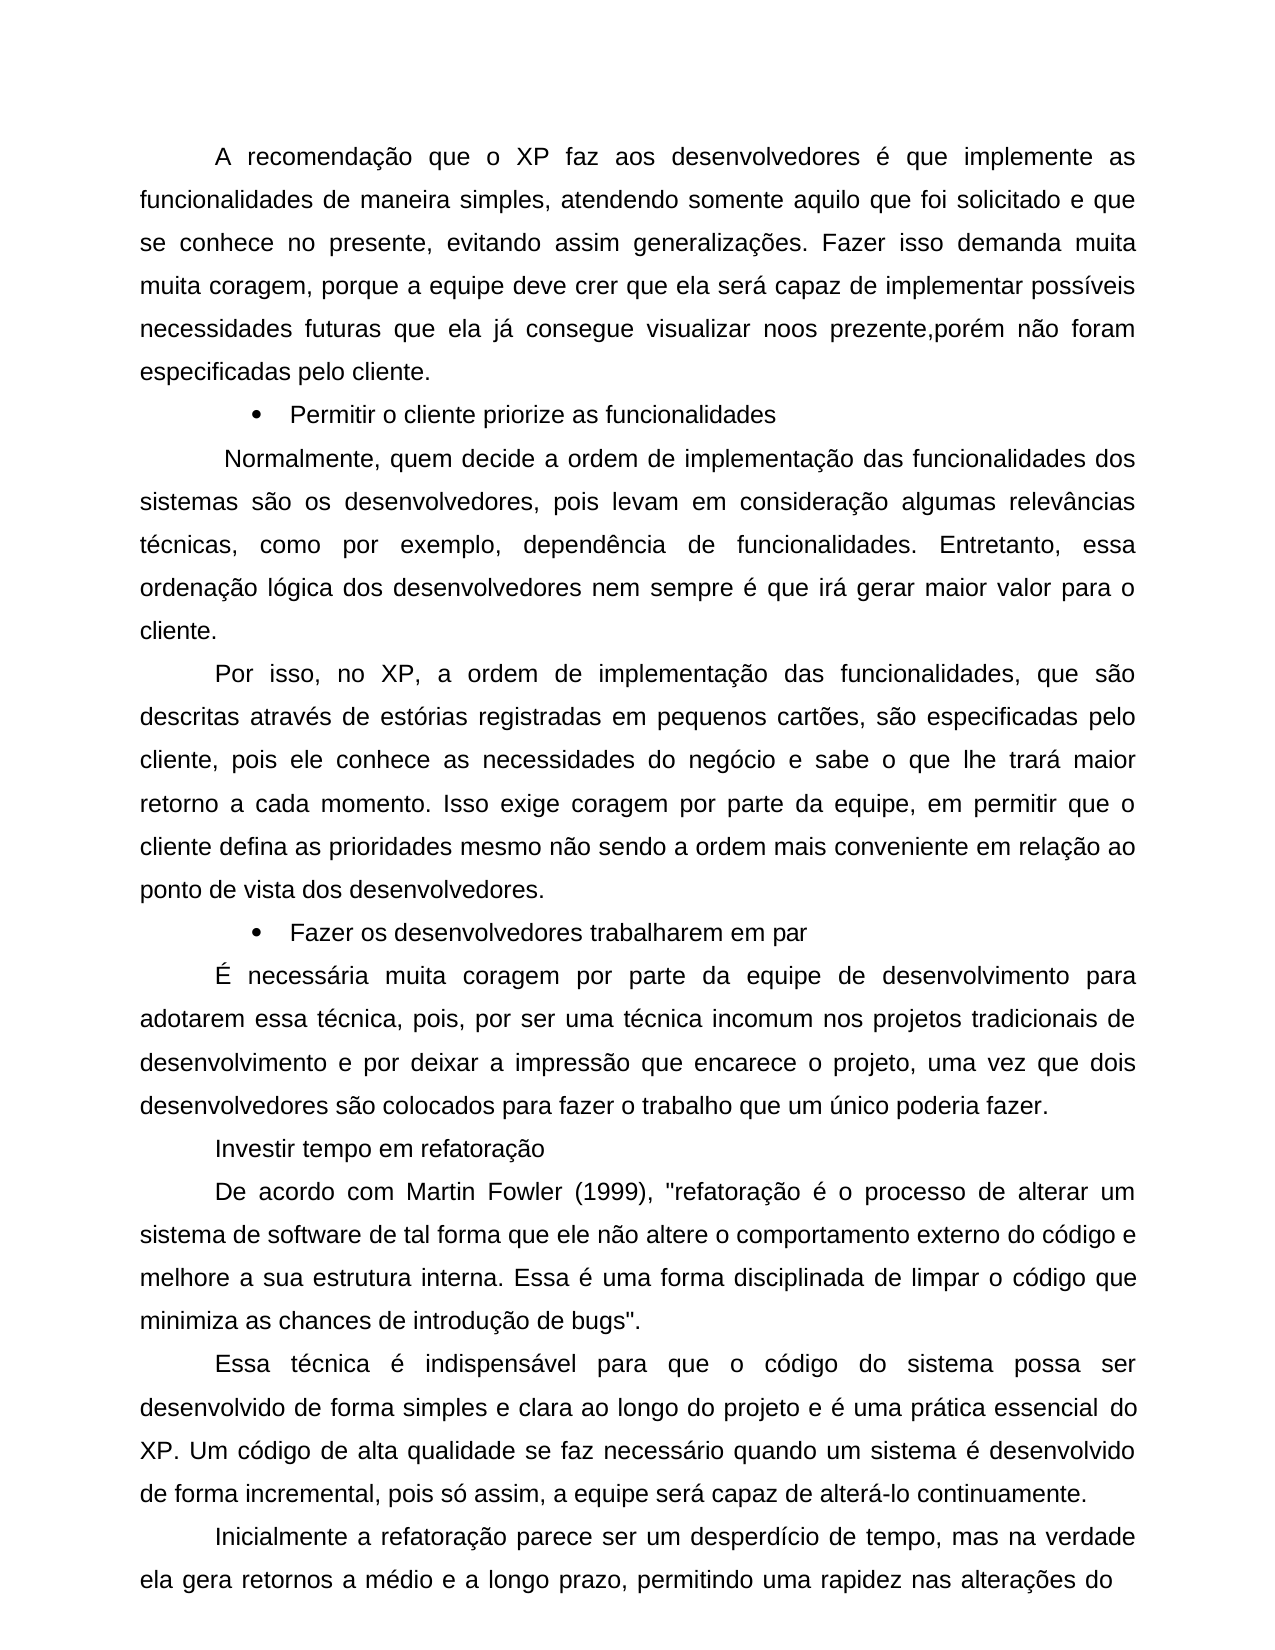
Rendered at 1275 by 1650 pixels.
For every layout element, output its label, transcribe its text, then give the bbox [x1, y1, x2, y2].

text De acordo com Martin Fowler (1999), "refatoração é o processo de alterar um sistema de software de tal forma que ele não altere o comportamento externo do código e melhore a sua estrutura interna. Essa é uma forma disciplinada de limpar o código que minimiza as chances de introdução de bugs". [139, 1177, 1137, 1335]
text A recomendação que o XP faz aos desenvolvedores é que implemente as funcionalidades de maneira simples, atendendo somente aquilo que foi solicitado e que se conhece no presente, evitando assim generalizações. Fazer isso demanda muita muita coragem, porque a equipe deve crer que ela será capaz de implementar possíveis necessidades futuras que ela já consegue visualizar noos prezente,porém não foram especificadas pelo cliente. [139, 142, 1137, 386]
text Essa técnica é indispensável para que o código do sistema possa ser desenvolvido de forma simples e clara ao longo do projeto e é uma prática essencial do XP. Um código de alta qualidade se faz necessário quando um sistema é desenvolvido de forma incremental, pois só assim, a equipe será capaz de alterá-lo continuamente. [139, 1349, 1137, 1507]
text É necessária muita coragem por parte da equipe de desenvolvimento para adotarem essa técnica, pois, por ser uma técnica incomum nos projetos tradicionais de desenvolvimento e por deixar a impressão que encarece o projeto, uma vez que dois desenvolvedores são colocados para fazer o trabalho que um único poderia fazer. [139, 961, 1137, 1119]
text Por isso, no XP, a ordem de implementação das funcionalidades, que são descritas através de estórias registradas em pequenos cartões, são especificadas pelo cliente, pois ele conhece as necessidades do negócio e sabe o que lhe trará maior retorno a cada momento. Isso exige coragem por parte da equipe, em permitir que o cliente defina as prioridades mesmo não sendo a ordem mais conveniente em relação ao ponto de vista dos desenvolvedores. [139, 659, 1137, 904]
text Inicialmente a refatoração parece ser um desperdício de tempo, mas na verdade ela gera retornos a médio e a longo prazo, permitindo uma rapidez nas alterações do [139, 1522, 1137, 1594]
list Fazer os desenvolvedores trabalharem em par [252, 918, 1137, 947]
text Investir tempo em refatoração [139, 1134, 1137, 1162]
text Normalmente, quem decide a ordem de implementação das funcionalidades dos sistemas são os desenvolvedores, pois levam em consideração algumas relevâncias técnicas, como por exemplo, dependência de funcionalidades. Entretanto, essa ordenação lógica dos desenvolvedores nem sempre é que irá gerar maior valor para o cliente. [139, 444, 1137, 645]
list Permitir o cliente priorize as funcionalidades [252, 400, 1137, 429]
